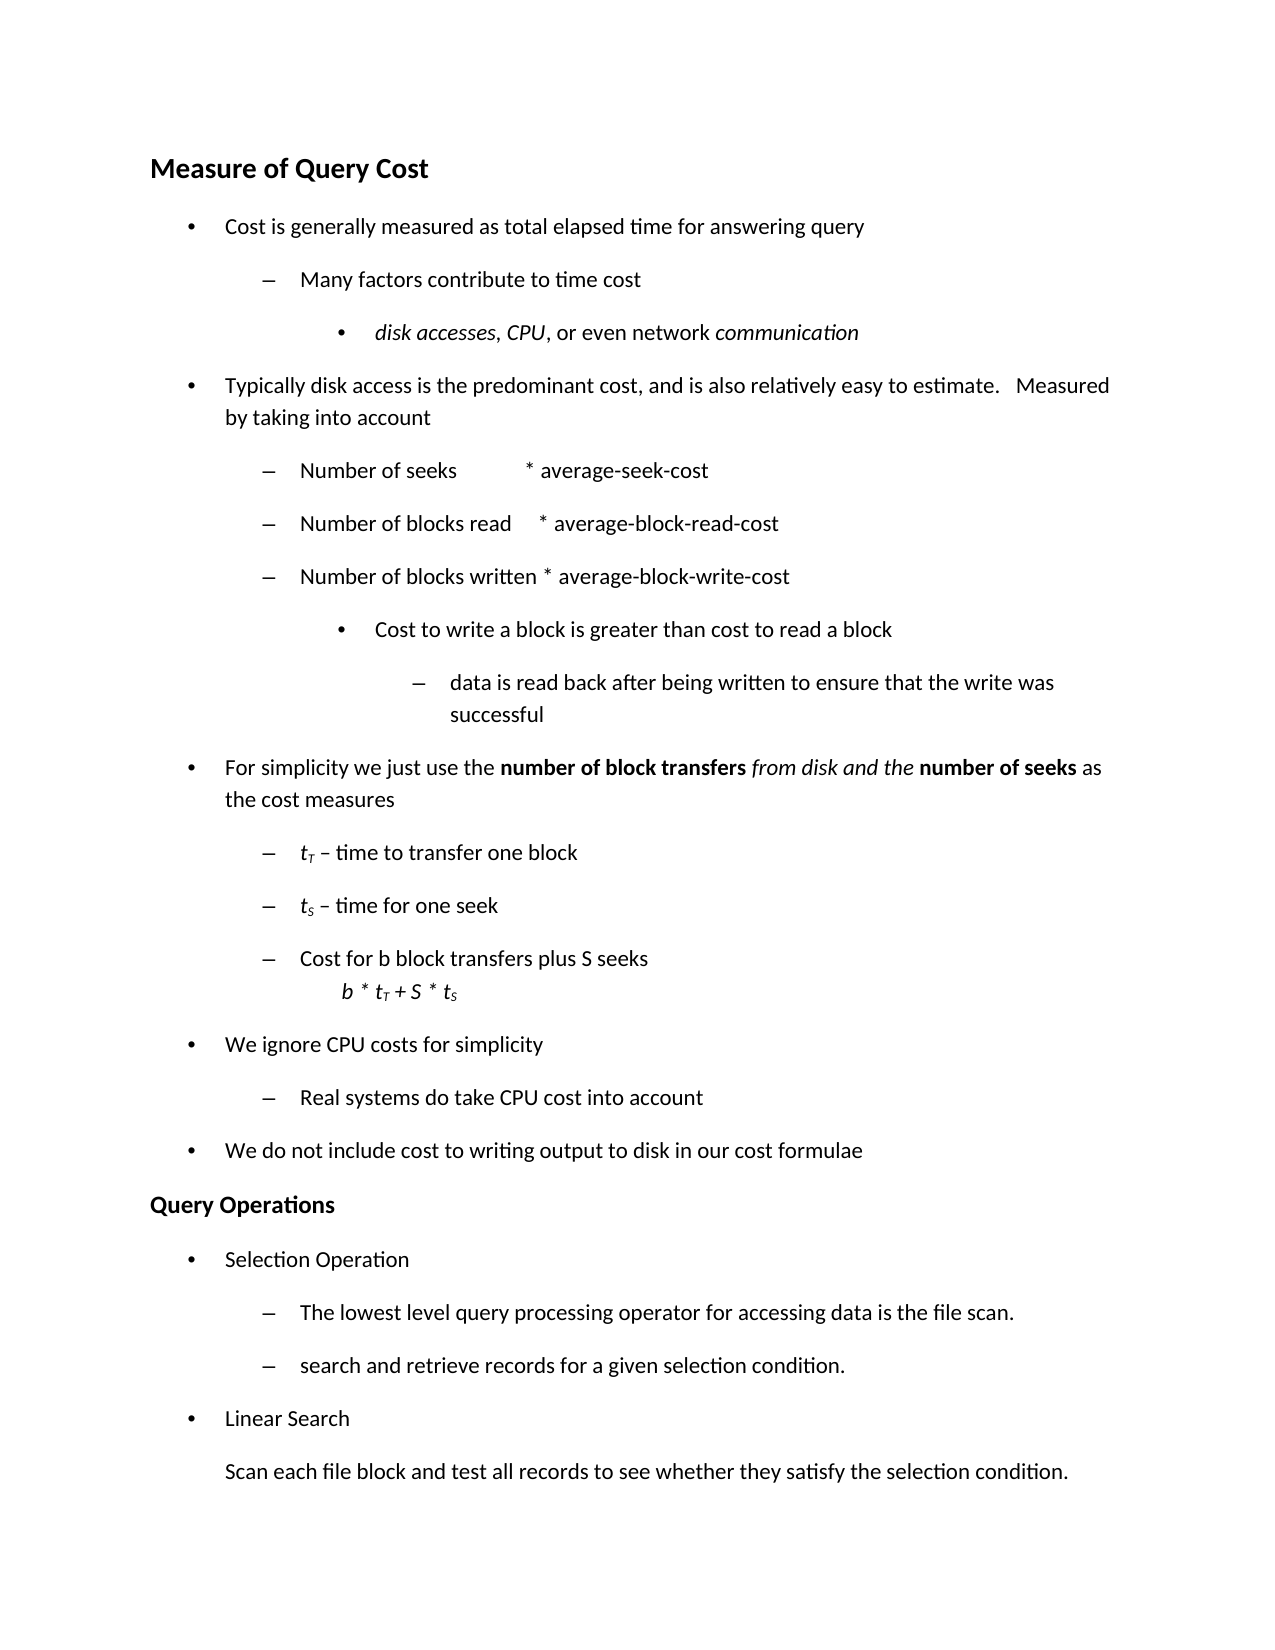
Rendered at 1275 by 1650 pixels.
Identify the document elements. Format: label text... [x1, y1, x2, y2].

list We do not include cost to writing output to disk in our cost formulae [187, 1136, 1125, 1164]
list Cost to write a block is greater than cost to read a block [337, 615, 1125, 643]
list data is read back after being written to ensure that the write was successful [412, 668, 1125, 728]
list We ignore CPU costs for simplicity [187, 1030, 1125, 1058]
list Selection Operation [187, 1245, 1125, 1273]
list Typically disk access is the predominant cost, and is also relatively easy to estimate. Measured by taking into account [187, 371, 1125, 431]
list The lowest level query processing operator for accessing data is the file scan. [262, 1298, 1125, 1326]
list Cost for b block transfers plus S seeks b * tT + S * tS [262, 944, 1125, 1005]
list Cost is generally measured as total elapsed time for answering query [187, 212, 1125, 240]
list Many factors contribute to time cost [262, 265, 1125, 293]
text Scan each file block and test all records to see whether they satisfy the selection condition. [150, 1457, 1125, 1485]
text Measure of Query Cost [150, 150, 1125, 186]
list Linear Search [187, 1404, 1125, 1432]
list Number of blocks read * average-block-read-cost [262, 509, 1125, 537]
list Number of seeks * average-seek-cost [262, 456, 1125, 484]
list Number of blocks written * average-block-write-cost [262, 562, 1125, 590]
list tT – time to transfer one block [262, 838, 1125, 867]
list Real systems do take CPU cost into account [262, 1083, 1125, 1111]
list For simplicity we just use the number of block transfers from disk and the number of seeks as the cost measures [187, 753, 1125, 813]
list search and retrieve records for a given selection condition. [262, 1351, 1125, 1379]
list disk accesses, CPU, or even network communication [337, 318, 1125, 346]
text Query Operations [150, 1189, 1125, 1219]
list tS – time for one seek [262, 892, 1125, 919]
